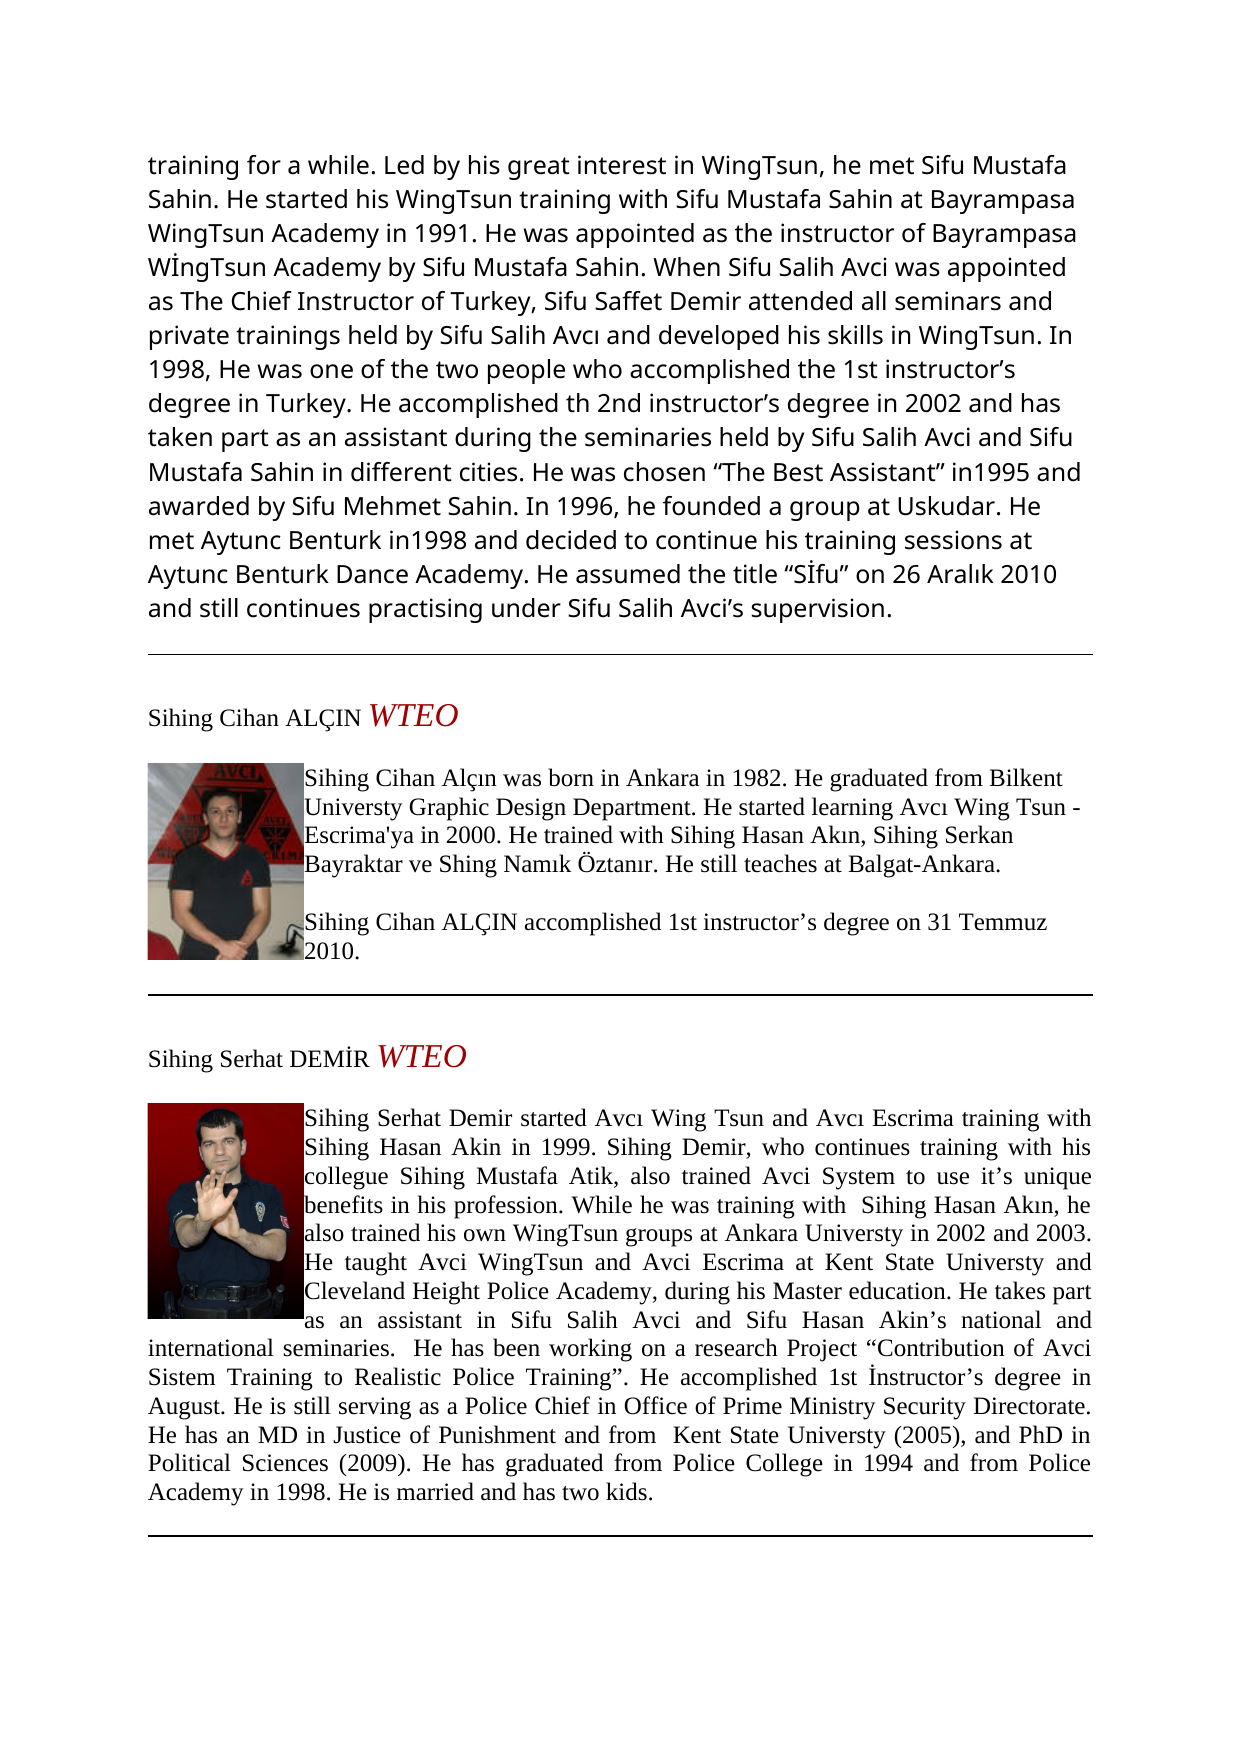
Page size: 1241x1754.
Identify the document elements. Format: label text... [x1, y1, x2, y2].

text Sihing Cihan Alçın was born in Ankara in 1982. He graduated from Bilkent Universty Graphic Design Department. He started learning Avcı Wing Tsun - Escrima'ya in 2000. He trained with Sihing Hasan Akın, Sihing Serkan Bayraktar ve Shing Namık Öztanır. He still teaches at Balgat-Ankara. [304, 763, 1093, 878]
picture [147, 763, 304, 960]
picture [147, 1103, 304, 1319]
text Sihing Cihan ALÇIN WTEO [148, 696, 1093, 734]
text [148, 148, 1093, 624]
text Sihing Cihan ALÇIN accomplished 1st instructor’s degree on 31 Temmuz 2010. [148, 907, 1093, 965]
text Sihing Serhat Demir started Avcı Wing Tsun and Avcı Escrima training with Sihing Hasan Akin in 1999. Sihing Demir, who continues training with his collegue Sihing Mustafa Atik, also trained Avci System to use it’s unique benefits in his profession. While he was training with Sihing Hasan Akın, he also trained his own WingTsun groups at Ankara Universty in 2002 and 2003. He taught Avci WingTsun and Avci Escrima at Kent State Universty and Cleveland Height Police Academy, during his Master education. He takes part as an assistant in Sifu Salih Avci and Sifu Hasan Akin’s national and international seminaries. He has been working on a research Project “Contribution of Avci Sistem Training to Realistic Police Training”. He accomplished 1st İnstructor’s degree in August. He is still serving as a Police Chief in Office of Prime Ministry Security Directorate. He has an MD in Justice of Punishment and from Kent State Universty (2005), and PhD in Political Sciences (2009). He has graduated from Police College in 1994 and from Police Academy in 1998. He is married and has two kids. [148, 1103, 1093, 1506]
text Sihing Serhat DEMİR WTEO [148, 1036, 1093, 1074]
